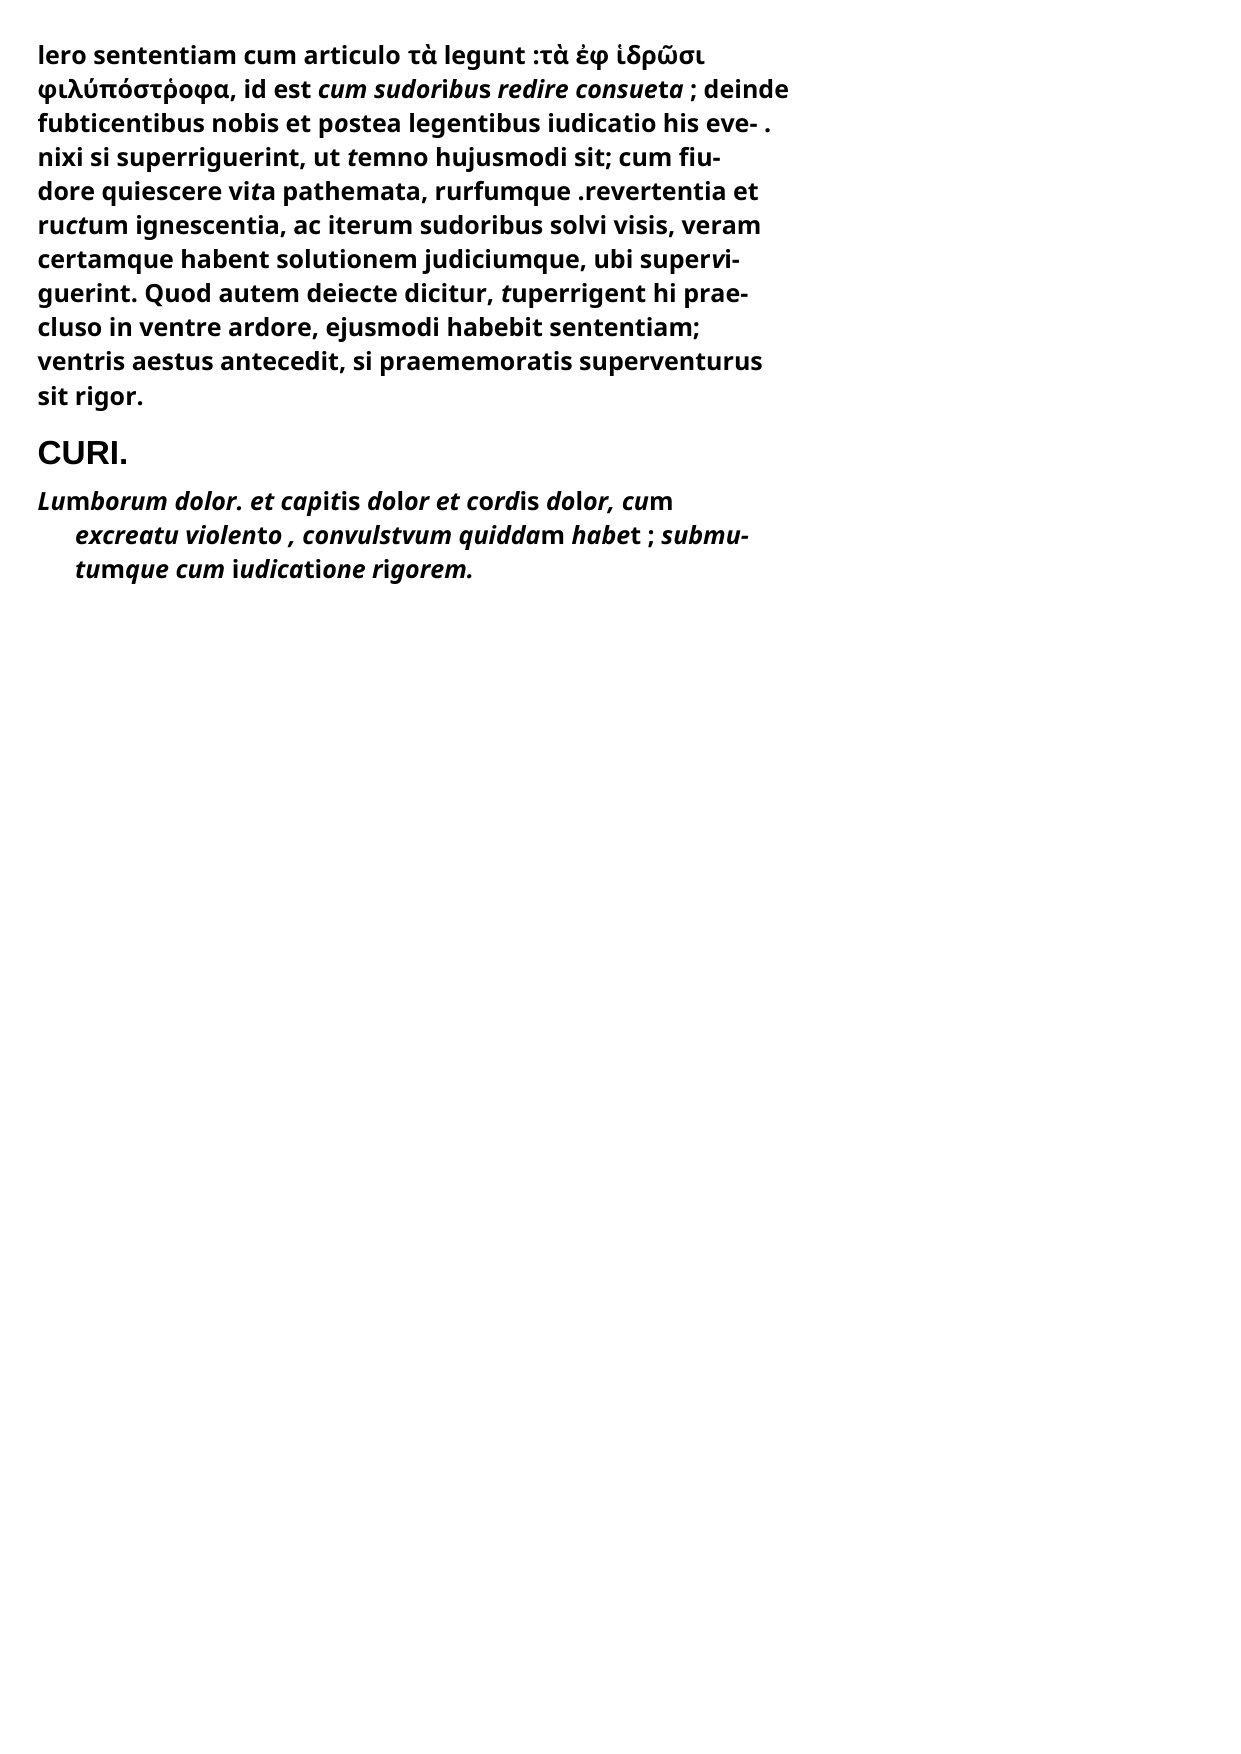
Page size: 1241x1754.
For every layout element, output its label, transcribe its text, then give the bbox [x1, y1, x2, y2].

text Lumborum dolor. et capitis dolor et cordis dolor, cum excreatu violento , convulstvum quiddam habet ; submu- tumque cum iudicatione rigorem. [37, 484, 1203, 586]
subtitle CURI. [37, 433, 1203, 471]
text lero sententiam cum articulo τὰ legunt :τὰ ἐφ ἱδρῶσι φιλύπόστῥοφα, id est cum sudoribus redire consueta ; deinde fubticentibus nobis et postea legentibus iudicatio his eve- . nixi si superriguerint, ut temno hujusmodi sit; cum fiu- dore quiescere vita pathemata, rurfumque .revertentia et ructum ignescentia, ac iterum sudoribus solvi visis, veram certamque habent solutionem judiciumque, ubi supervi- guerint. Quod autem deiecte dicitur, tuperrigent hi prae- cluso in ventre ardore, ejusmodi habebit sententiam; ventris aestus antecedit, si praememoratis superventurus sit rigor. [37, 37, 1203, 412]
